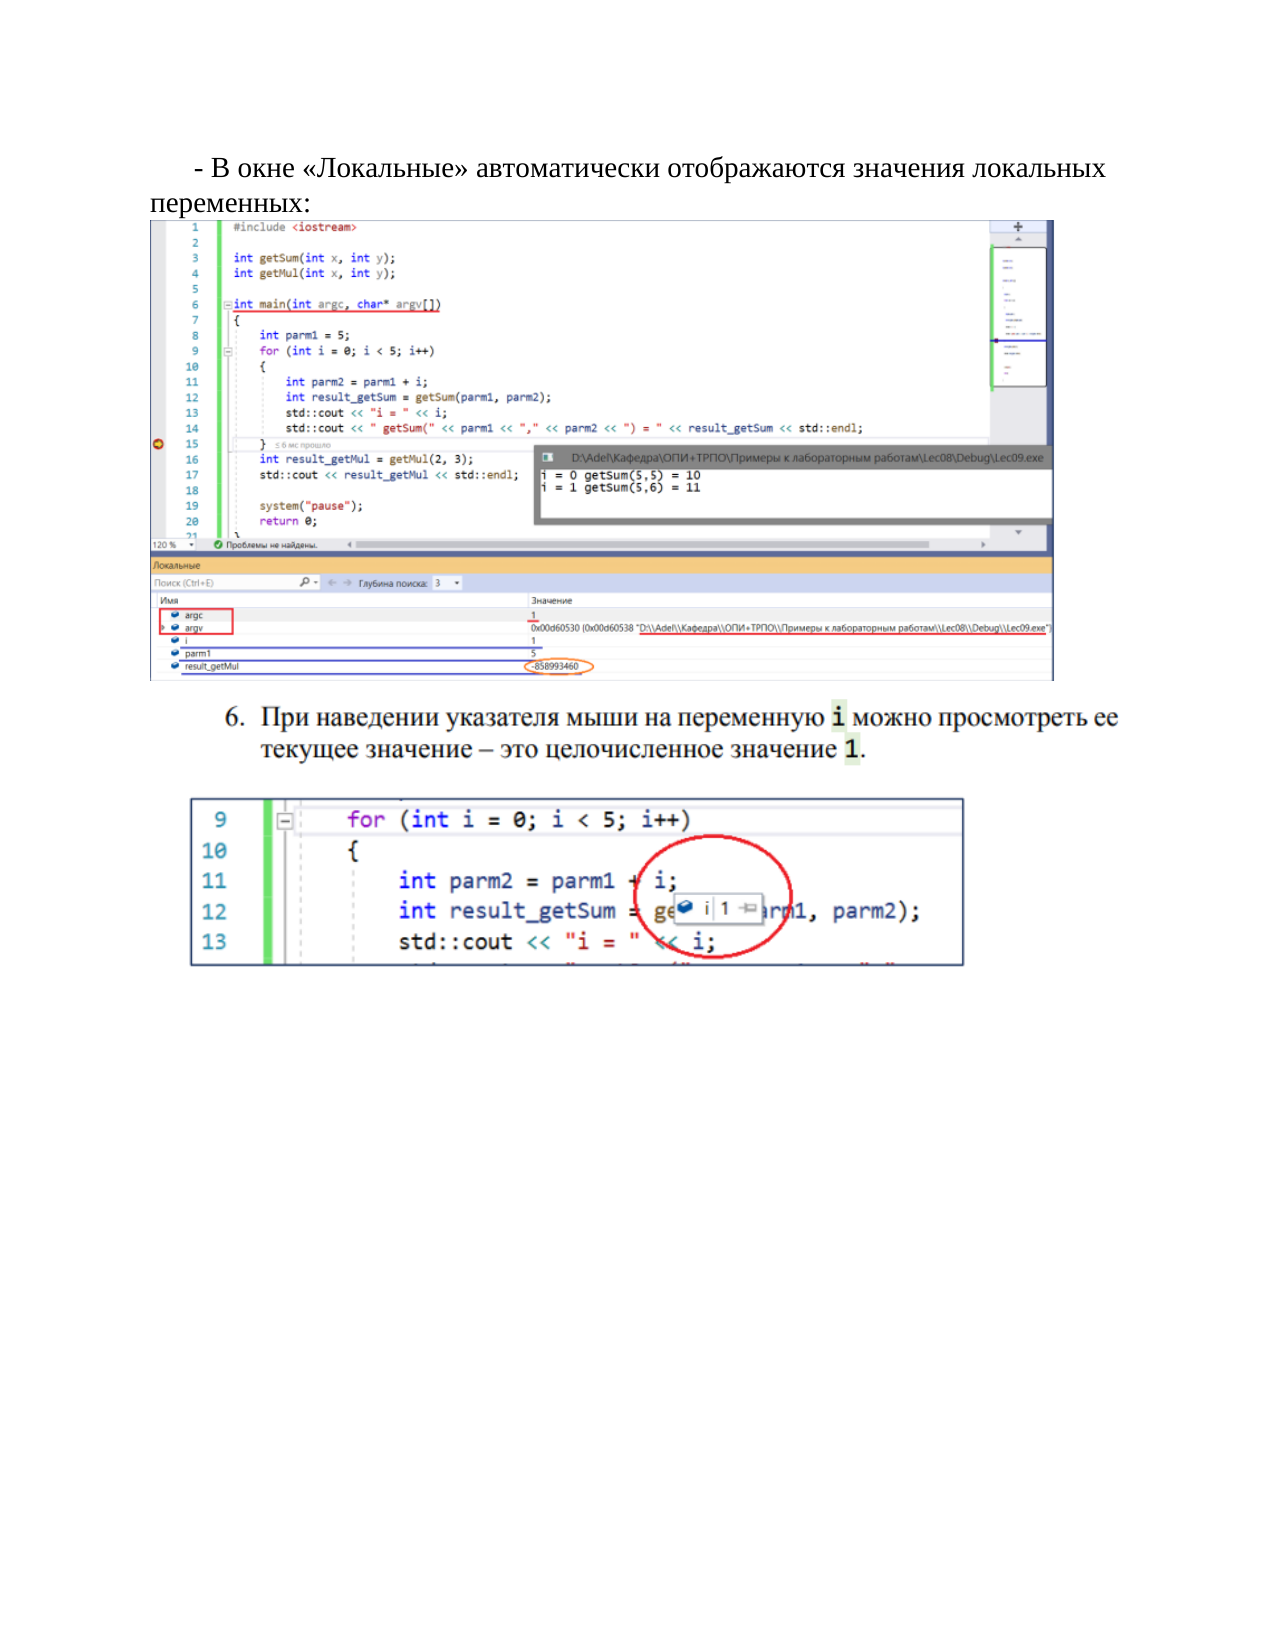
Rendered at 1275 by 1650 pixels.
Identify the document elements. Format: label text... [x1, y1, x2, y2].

picture [150, 698, 1125, 973]
picture [150, 220, 1055, 681]
